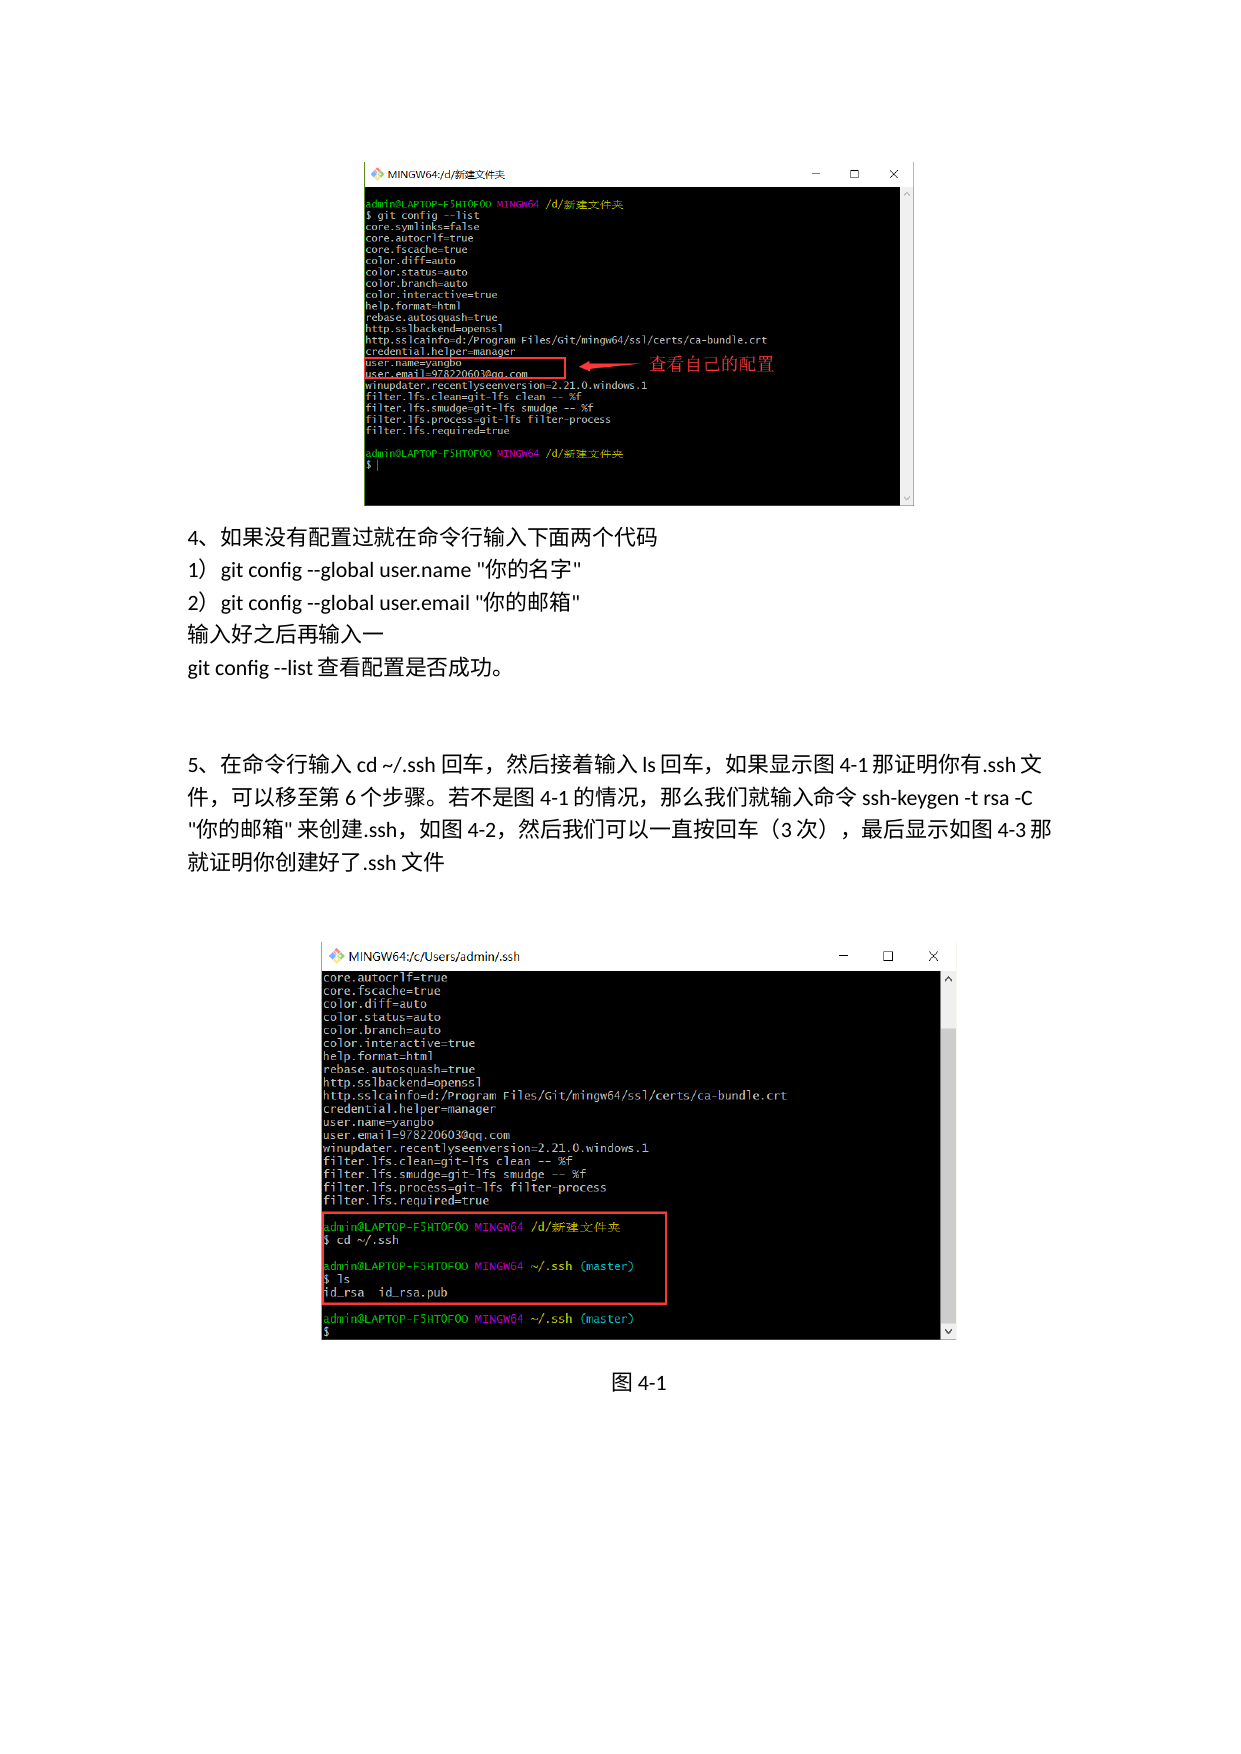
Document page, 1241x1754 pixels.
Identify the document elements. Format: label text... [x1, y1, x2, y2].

text 2）git config --global user.email "你的邮箱" [187, 584, 1053, 617]
picture [321, 942, 957, 1340]
text 输入好之后再输入一 [187, 617, 1053, 649]
list 图4-1 [225, 1364, 1053, 1397]
text 1）git config --global user.name "你的名字" [187, 552, 1053, 584]
picture [364, 162, 914, 506]
text 5、在命令行输入 cd ~/.ssh 回车，然后接着输入ls回车，如果显示图4-1那证明你有.ssh文件，可以移至第6个步骤。若不是图4-1的情况，那么我们就输入命令ssh-keygen -t rsa -C "你的邮箱" 来创建.ssh，如图4-2，然后我们可以一直按回车（3次），最后显示如图4-3那就证明你创建好了.ssh文件 [187, 747, 1053, 877]
text git config --list查看配置是否成功。 [187, 649, 1053, 682]
text 4、如果没有配置过就在命令行输入下面两个代码 [187, 519, 1053, 552]
